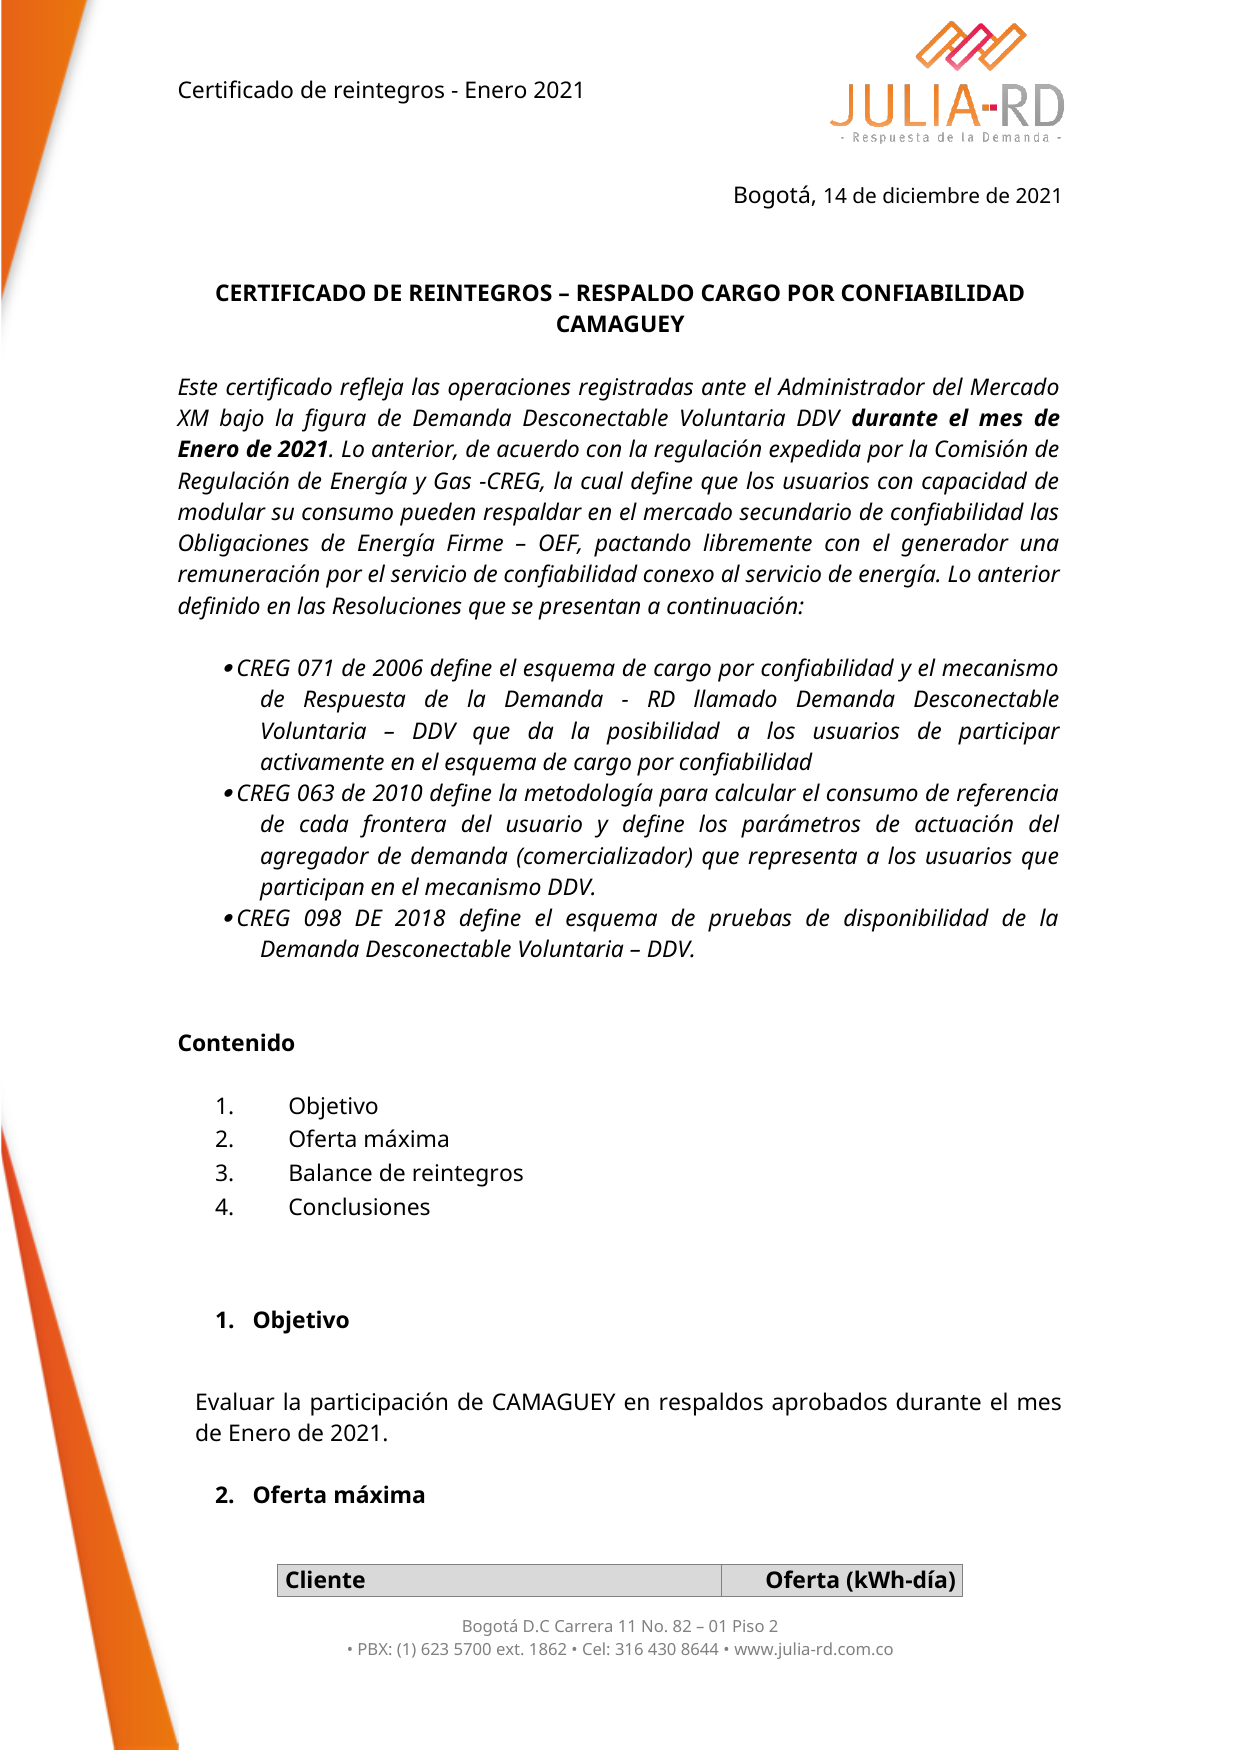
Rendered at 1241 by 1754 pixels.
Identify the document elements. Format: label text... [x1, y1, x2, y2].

list Conclusiones [215, 1191, 1063, 1222]
list CREG 071 de 2006 define el esquema de cargo por confiabilidad y el mecanismo de Respuesta de la Demanda - RD llamado Demanda Desconectable Voluntaria – DDV que da la posibilidad a los usuarios de participar activamente en el esquema de cargo por confiabilidad [222, 652, 1063, 777]
table_header Oferta (kWh-día) [722, 1565, 962, 1596]
text Este certificado refleja las operaciones registradas ante el Administrador del Mercado XM bajo la figura de Demanda Desconectable Voluntaria DDV durante el mes de Enero de 2021. Lo anterior, de acuerdo con la regulación expedida por la Comisión de Regulación de Energía y Gas -CREG, la cual define que los usuarios con capacidad de modular su consumo pueden respaldar en el mercado secundario de confiabilidad las Obligaciones de Energía Firme – OEF, pactando libremente con el generador una remuneración por el servicio de confiabilidad conexo al servicio de energía. Lo anterior definido en las Resoluciones que se presentan a continuación: [177, 371, 1063, 621]
list CREG 098 DE 2018 define el esquema de pruebas de disponibilidad de la Demanda Desconectable Voluntaria – DDV. [222, 902, 1063, 965]
table_header Cliente [278, 1565, 721, 1596]
text Contenido [177, 1027, 1063, 1058]
picture [1, 0, 180, 1750]
list Oferta máxima [215, 1479, 1063, 1511]
list Balance de reintegros [215, 1157, 1063, 1188]
picture [753, 0, 1139, 202]
list Oferta máxima [215, 1123, 1063, 1155]
text Bogotá, 14 de diciembre de 2021 [177, 179, 1063, 210]
text CERTIFICADO DE REINTEGROS – RESPALDO CARGO POR CONFIABILIDAD [177, 277, 1063, 308]
list CREG 063 de 2010 define la metodología para calcular el consumo de referencia de cada frontera del usuario y define los parámetros de actuación del agregador de demanda (comercializador) que representa a los usuarios que participan en el mecanismo DDV. [222, 777, 1063, 902]
text CAMAGUEY [177, 308, 1063, 340]
list Objetivo [215, 1090, 1063, 1121]
list Objetivo [215, 1304, 1063, 1335]
text Evaluar la participación de CAMAGUEY en respaldos aprobados durante el mes de Enero de 2021. [195, 1386, 1063, 1448]
